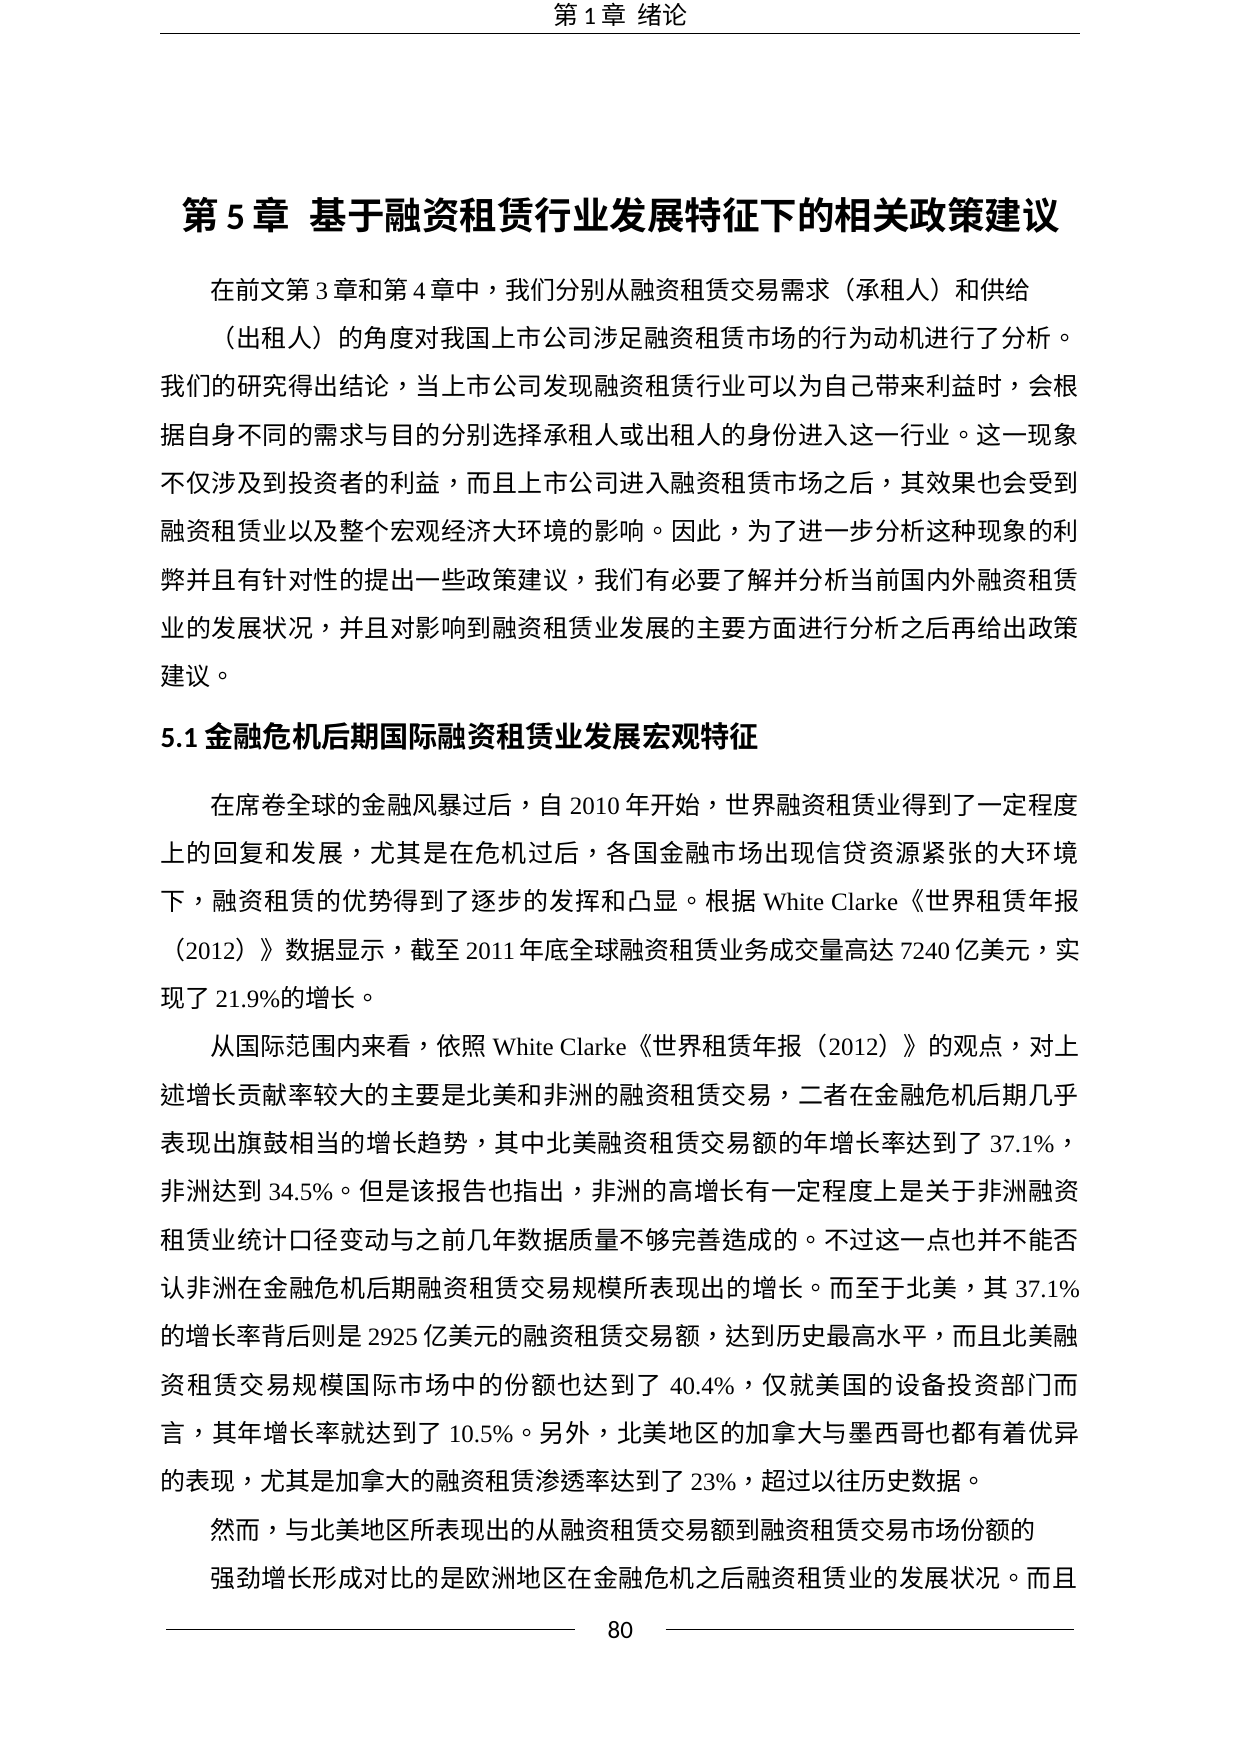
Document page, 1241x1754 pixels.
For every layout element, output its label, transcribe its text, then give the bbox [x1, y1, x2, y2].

text 在席卷全球的金融风暴过后，自2010年开始，世界融资租赁业得到了一定程度上的回复和发展，尤其是在危机过后，各国金融市场出现信贷资源紧张的大环境下，融资租赁的优势得到了逐步的发挥和凸显。根据White Clarke《世界租赁年报（2012）》数据显示，截至2011年底全球融资租赁业务成交量高达7240亿美元，实现了21.9%的增长。 [160, 772, 1080, 1014]
text 从国际范围内来看，依照White Clarke《世界租赁年报（2012）》的观点，对上述增长贡献率较大的主要是北美和非洲的融资租赁交易，二者在金融危机后期几乎表现出旗鼓相当的增长趋势，其中北美融资租赁交易额的年增长率达到了37.1%，非洲达到34.5%。但是该报告也指出，非洲的高增长有一定程度上是关于非洲融资租赁业统计口径变动与之前几年数据质量不够完善造成的。不过这一点也并不能否认非洲在金融危机后期融资租赁交易规模所表现出的增长。而至于北美，其37.1%的增长率背后则是2925亿美元的融资租赁交易额，达到历史最高水平，而且北美融资租赁交易规模国际市场中的份额也达到了40.4%，仅就美国的设备投资部门而言，其年增长率就达到了10.5%。另外，北美地区的加拿大与墨西哥也都有着优异的表现，尤其是加拿大的融资租赁渗透率达到了23%，超过以往历史数据。 [160, 1014, 1080, 1497]
text 然而，与北美地区所表现出的从融资租赁交易额到融资租赁交易市场份额的 [160, 1497, 1080, 1545]
text （出租人）的角度对我国上市公司涉足融资租赁市场的行为动机进行了分析。我们的研究得出结论，当上市公司发现融资租赁行业可以为自己带来利益时，会根据自身不同的需求与目的分别选择承租人或出租人的身份进入这一行业。这一现象不仅涉及到投资者的利益，而且上市公司进入融资租赁市场之后，其效果也会受到融资租赁业以及整个宏观经济大环境的影响。因此，为了进一步分析这种现象的利弊并且有针对性的提出一些政策建议，我们有必要了解并分析当前国内外融资租赁业的发展状况，并且对影响到融资租赁业发展的主要方面进行分析之后再给出政策建议。 [160, 305, 1080, 692]
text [160, 1545, 1080, 1594]
subtitle 5.1 金融危机后期国际融资租赁业发展宏观特征 [160, 716, 1080, 756]
text 在前文第3章和第4章中，我们分别从融资租赁交易需求（承租人）和供给 [160, 257, 1080, 305]
subtitle 第5章 基于融资租赁行业发展特征下的相关政策建议 [160, 189, 1080, 241]
